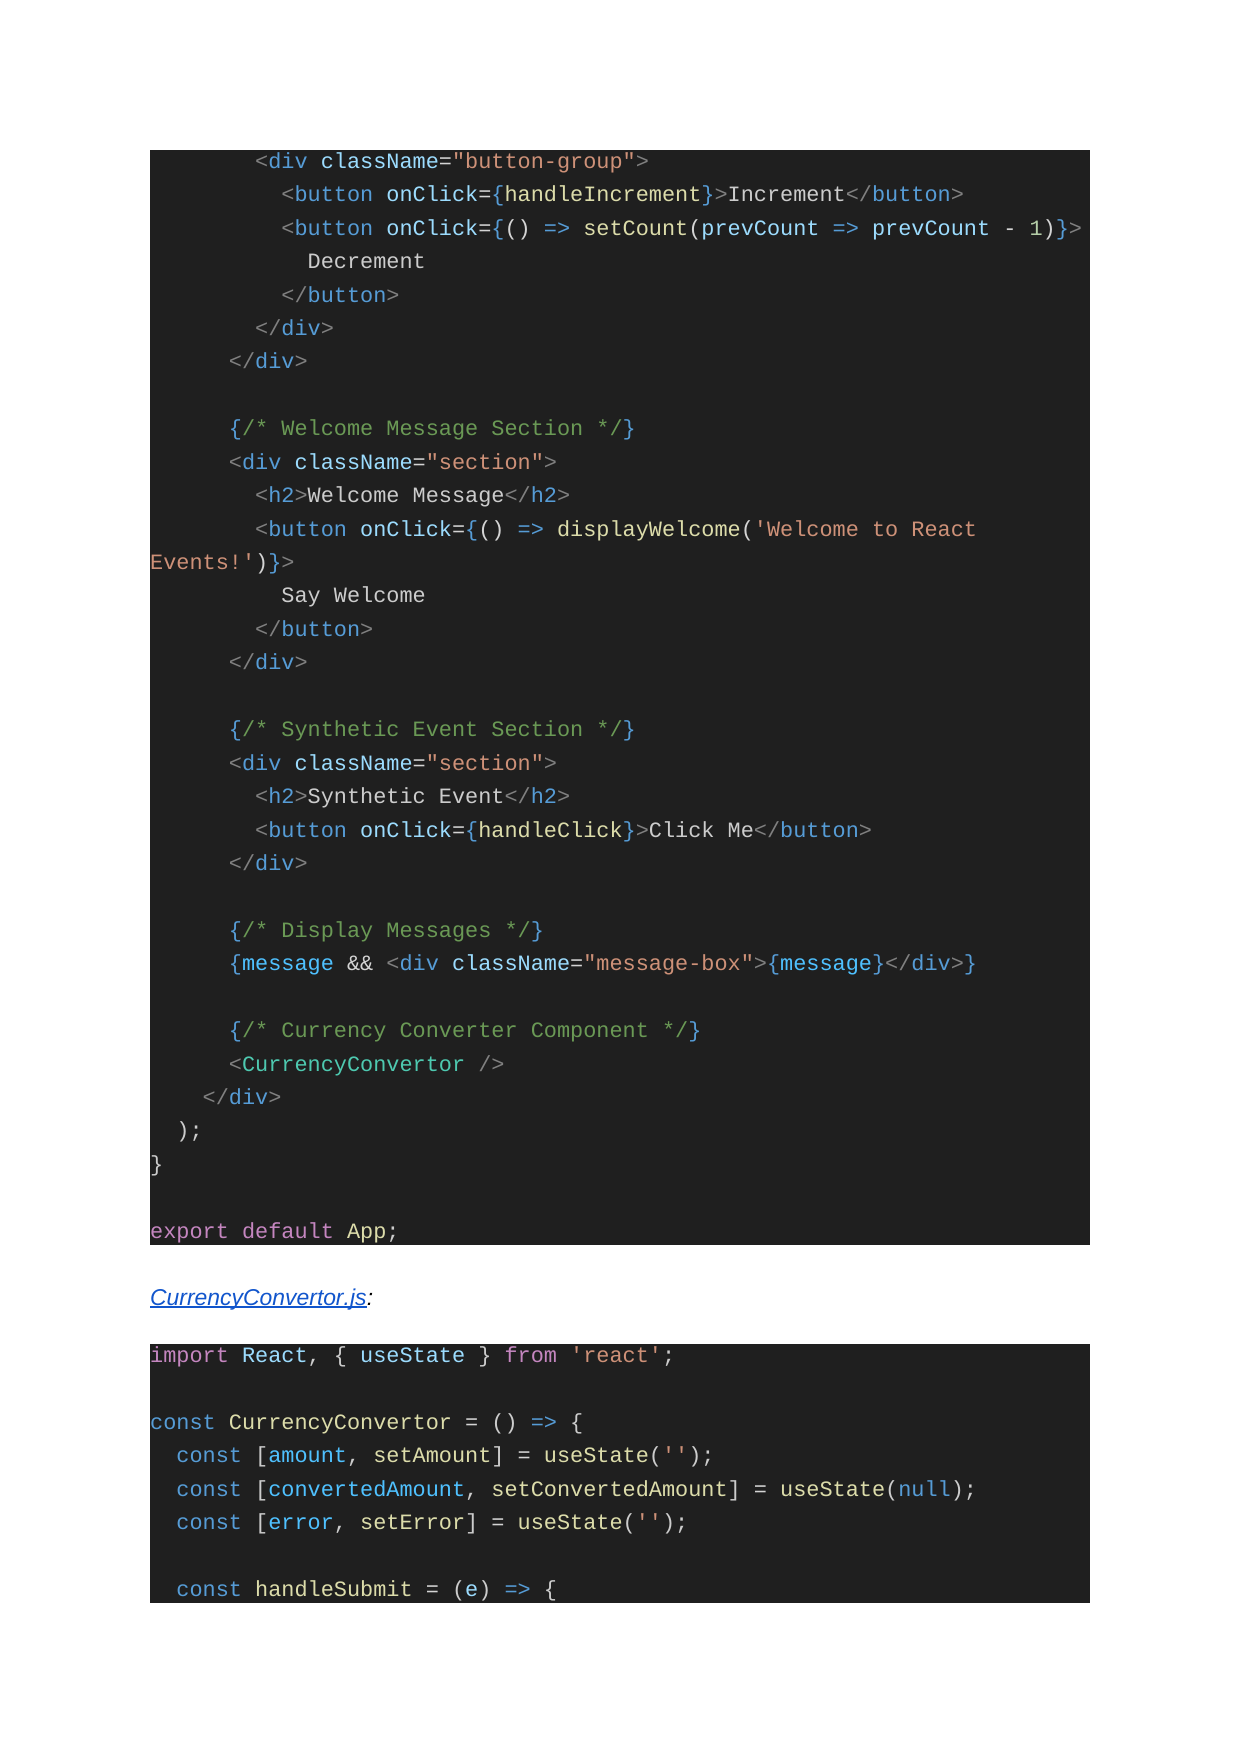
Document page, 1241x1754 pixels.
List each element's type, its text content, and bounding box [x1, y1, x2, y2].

text <h2>Synthetic Event</h2> [150, 785, 1090, 810]
text {/* Display Messages */} [150, 919, 1090, 944]
text </button> [150, 284, 1090, 308]
text </div> [150, 652, 1090, 676]
text const CurrencyConvertor = () => { [150, 1411, 1090, 1436]
text <button onClick={() => setCount(prevCount => prevCount - 1)}> [150, 217, 1090, 242]
text {message && <div className="message-box">{message}</div>} [150, 952, 1090, 977]
text <div className="section"> [150, 752, 1090, 777]
text } [150, 1153, 1090, 1178]
text <button onClick={handleIncrement}>Increment</button> [150, 183, 1090, 208]
text <CurrencyConvertor /> [150, 1053, 1090, 1078]
text {/* Welcome Message Section */} [150, 417, 1090, 442]
text const [error, setError] = useState(''); [150, 1511, 1090, 1536]
text </div> [150, 351, 1090, 375]
text CurrencyConvertor.js: [150, 1284, 1090, 1310]
text <h2>Welcome Message</h2> [150, 484, 1090, 509]
text </div> [150, 317, 1090, 342]
text export default App; [150, 1220, 1090, 1245]
text <button onClick={handleClick}>Click Me</button> [150, 819, 1090, 843]
text const handleSubmit = (e) => { [150, 1578, 1090, 1603]
text <button onClick={() => displayWelcome('Welcome to React Events!')}> [150, 518, 1090, 576]
text <div className="section"> [150, 451, 1090, 476]
text {/* Synthetic Event Section */} [150, 718, 1090, 743]
text const [amount, setAmount] = useState(''); [150, 1444, 1090, 1469]
text </div> [150, 1086, 1090, 1111]
text Say Welcome [150, 585, 1090, 609]
text </button> [150, 618, 1090, 643]
text import React, { useState } from 'react'; [150, 1344, 1090, 1369]
text const [convertedAmount, setConvertedAmount] = useState(null); [150, 1478, 1090, 1503]
text ); [150, 1120, 1090, 1144]
text <div className="button-group"> [150, 150, 1090, 175]
text {/* Currency Converter Component */} [150, 1019, 1090, 1044]
text Decrement [150, 250, 1090, 275]
text </div> [150, 852, 1090, 877]
